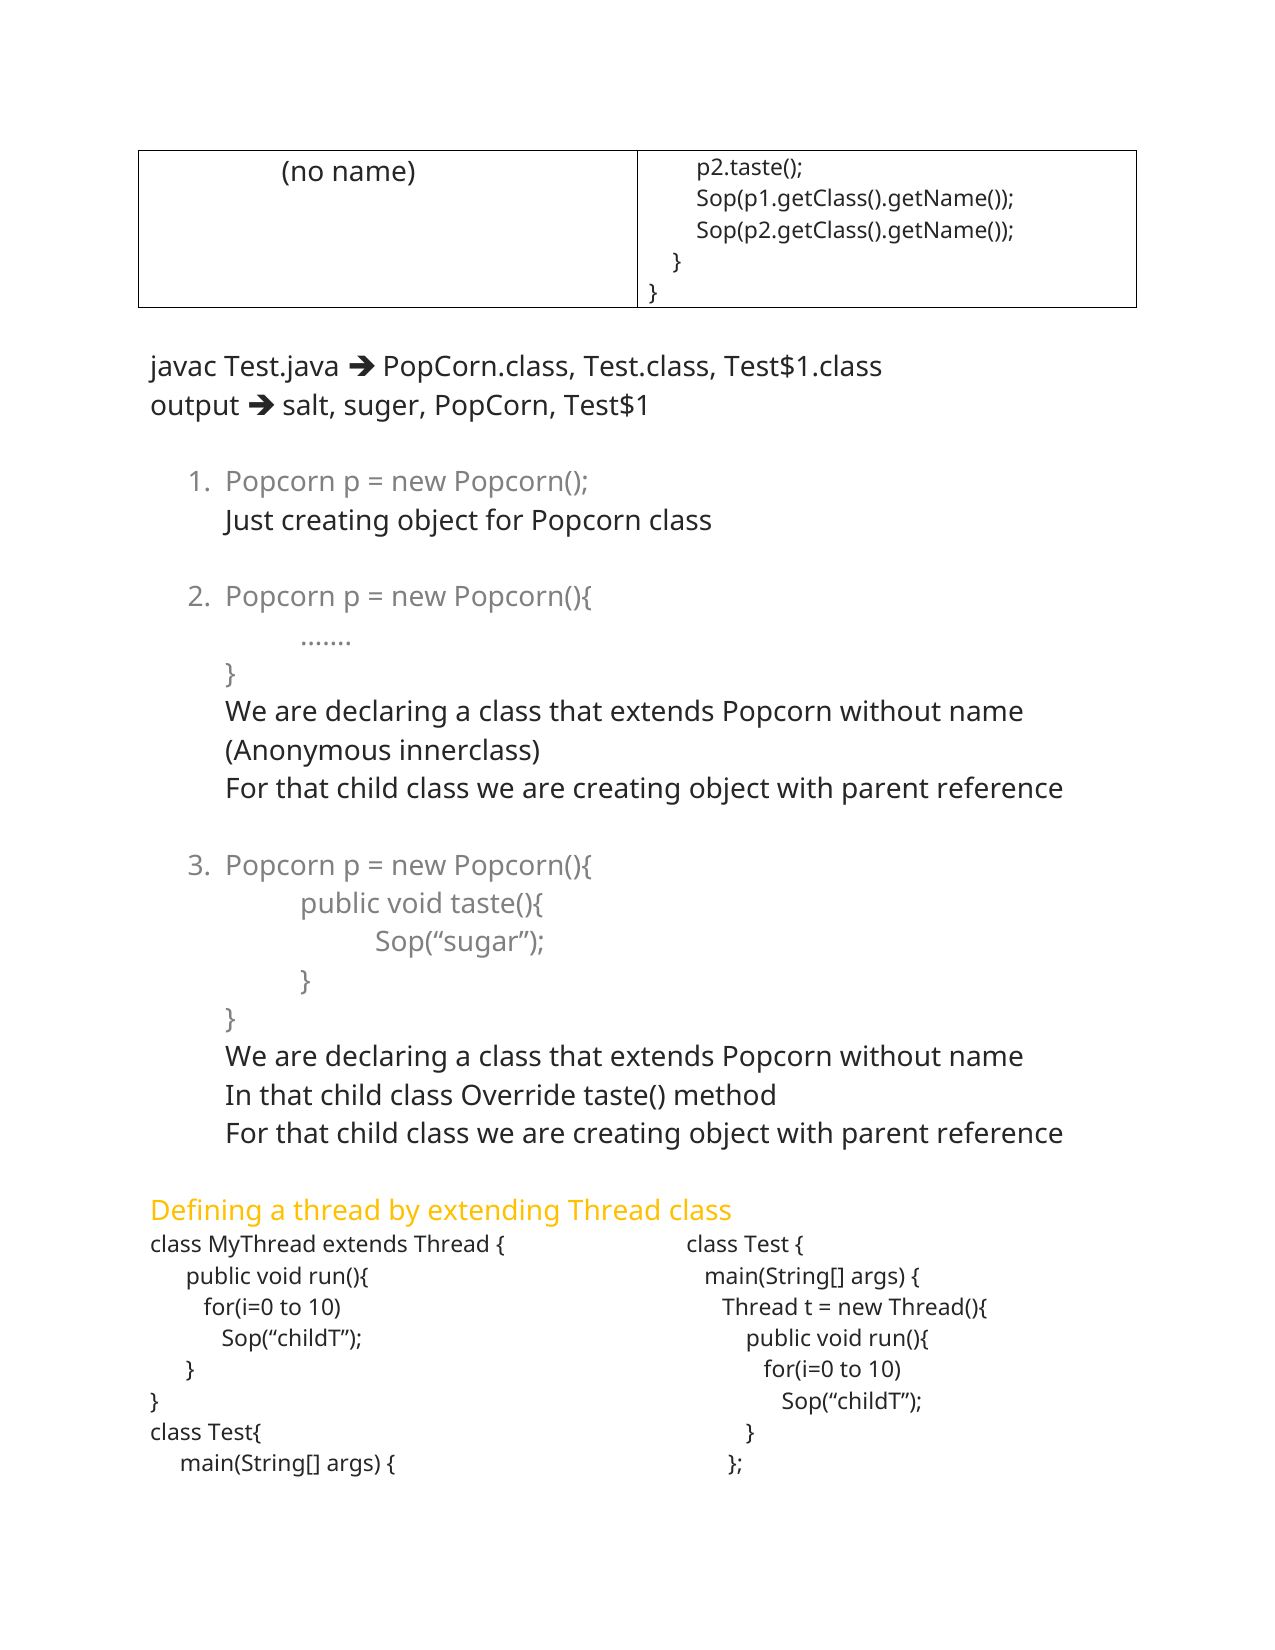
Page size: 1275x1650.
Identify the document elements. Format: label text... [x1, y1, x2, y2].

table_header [139, 1228, 675, 1478]
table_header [139, 151, 637, 307]
list Sop(“sugar”); [300, 922, 1125, 960]
list } [225, 998, 1125, 1037]
list For that child class we are creating object with parent reference [225, 768, 1125, 807]
list } [225, 653, 1125, 692]
text Defining a thread by extending Thread class [150, 1190, 1125, 1228]
text output salt, suger, PopCorn, Test$1 [150, 385, 1125, 423]
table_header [638, 151, 1136, 307]
list We are declaring a class that extends Popcorn without name [225, 692, 1125, 730]
list Popcorn p = new Popcorn(); [187, 462, 1125, 500]
list For that child class we are creating object with parent reference [225, 1113, 1125, 1152]
list (Anonymous innerclass) [225, 730, 1125, 768]
list We are declaring a class that extends Popcorn without name [225, 1037, 1125, 1075]
text javac Test.java PopCorn.class, Test.class, Test$1.class [150, 347, 1125, 385]
list Just creating object for Popcorn class [225, 500, 1125, 538]
list Popcorn p = new Popcorn(){ [187, 845, 1125, 883]
list } [300, 960, 1125, 998]
list ……. [300, 615, 1125, 653]
list In that child class Override taste() method [225, 1075, 1125, 1113]
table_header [675, 1228, 1136, 1478]
list Popcorn p = new Popcorn(){ [187, 577, 1125, 615]
list public void taste(){ [300, 883, 1125, 922]
